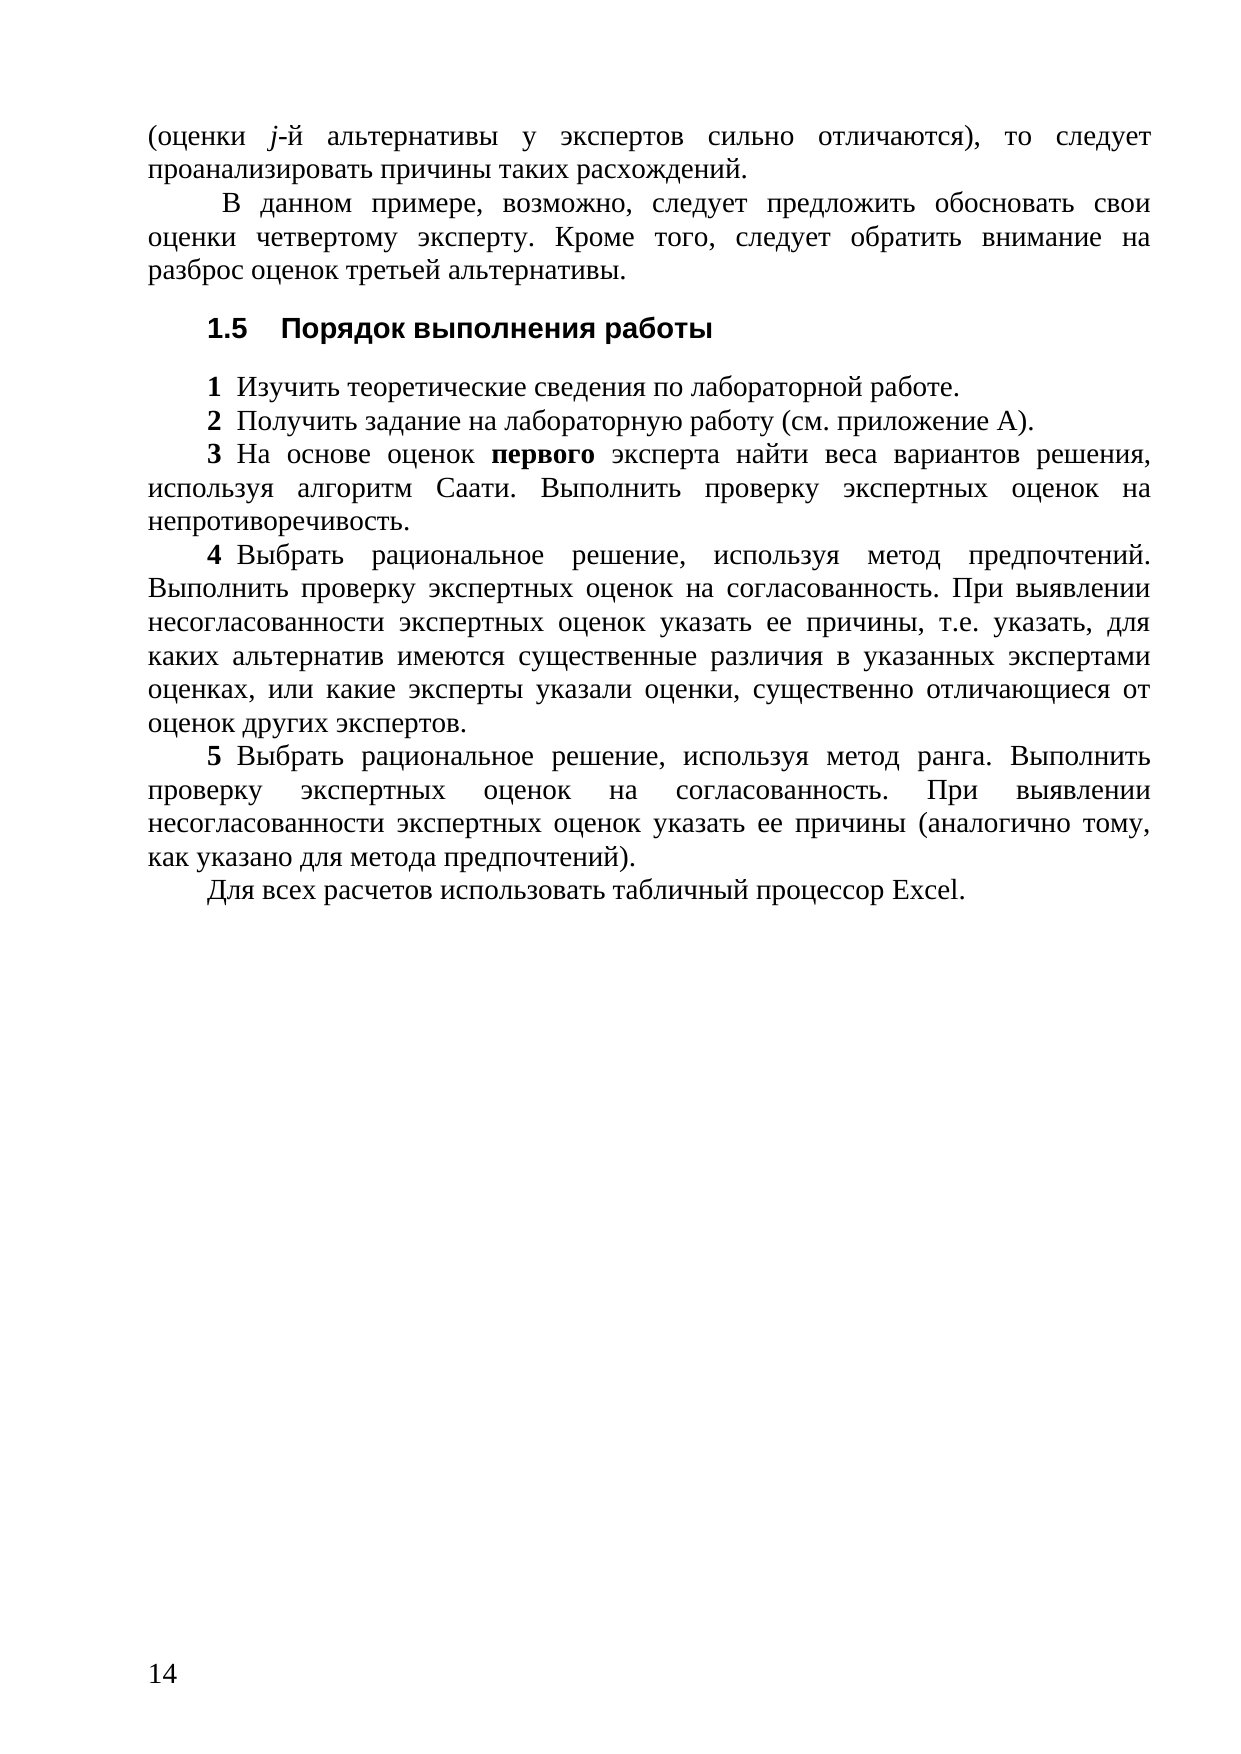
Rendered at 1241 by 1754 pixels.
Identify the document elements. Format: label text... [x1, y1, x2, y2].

list Выбрать рациональное решение, используя метод предпочтений. Выполнить проверку экспертных оценок на согласованность. При выявлении несогласованности экспертных оценок указать ее причины, т.е. указать, для каких альтернатив имеются существенные различия в указанных экспертами оценках, или какие эксперты указали оценки, существенно отличающиеся от оценок других экспертов. [148, 537, 1152, 738]
list Выбрать рациональное решение, используя метод ранга. Выполнить проверку экспертных оценок на согласованность. При выявлении несогласованности экспертных оценок указать ее причины (аналогично тому, как указано для метода предпочтений). [148, 738, 1152, 872]
text Для всех расчетов использовать табличный процессор Excel. [148, 872, 1152, 906]
list Изучить теоретические сведения по лабораторной работе. [148, 369, 1152, 403]
list Получить задание на лабораторную работу (см. приложение А). [148, 403, 1152, 436]
list Порядок выполнения работы [207, 311, 1152, 344]
text В данном примере, возможно, следует предложить обосновать свои оценки четвертому эксперту. Кроме того, следует обратить внимание на разброс оценок третьей альтернативы. [148, 185, 1152, 286]
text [148, 118, 1152, 185]
list На основе оценок первого эксперта найти веса вариантов решения, используя алгоритм Саати. Выполнить проверку экспертных оценок на непротиворечивость. [148, 436, 1152, 537]
